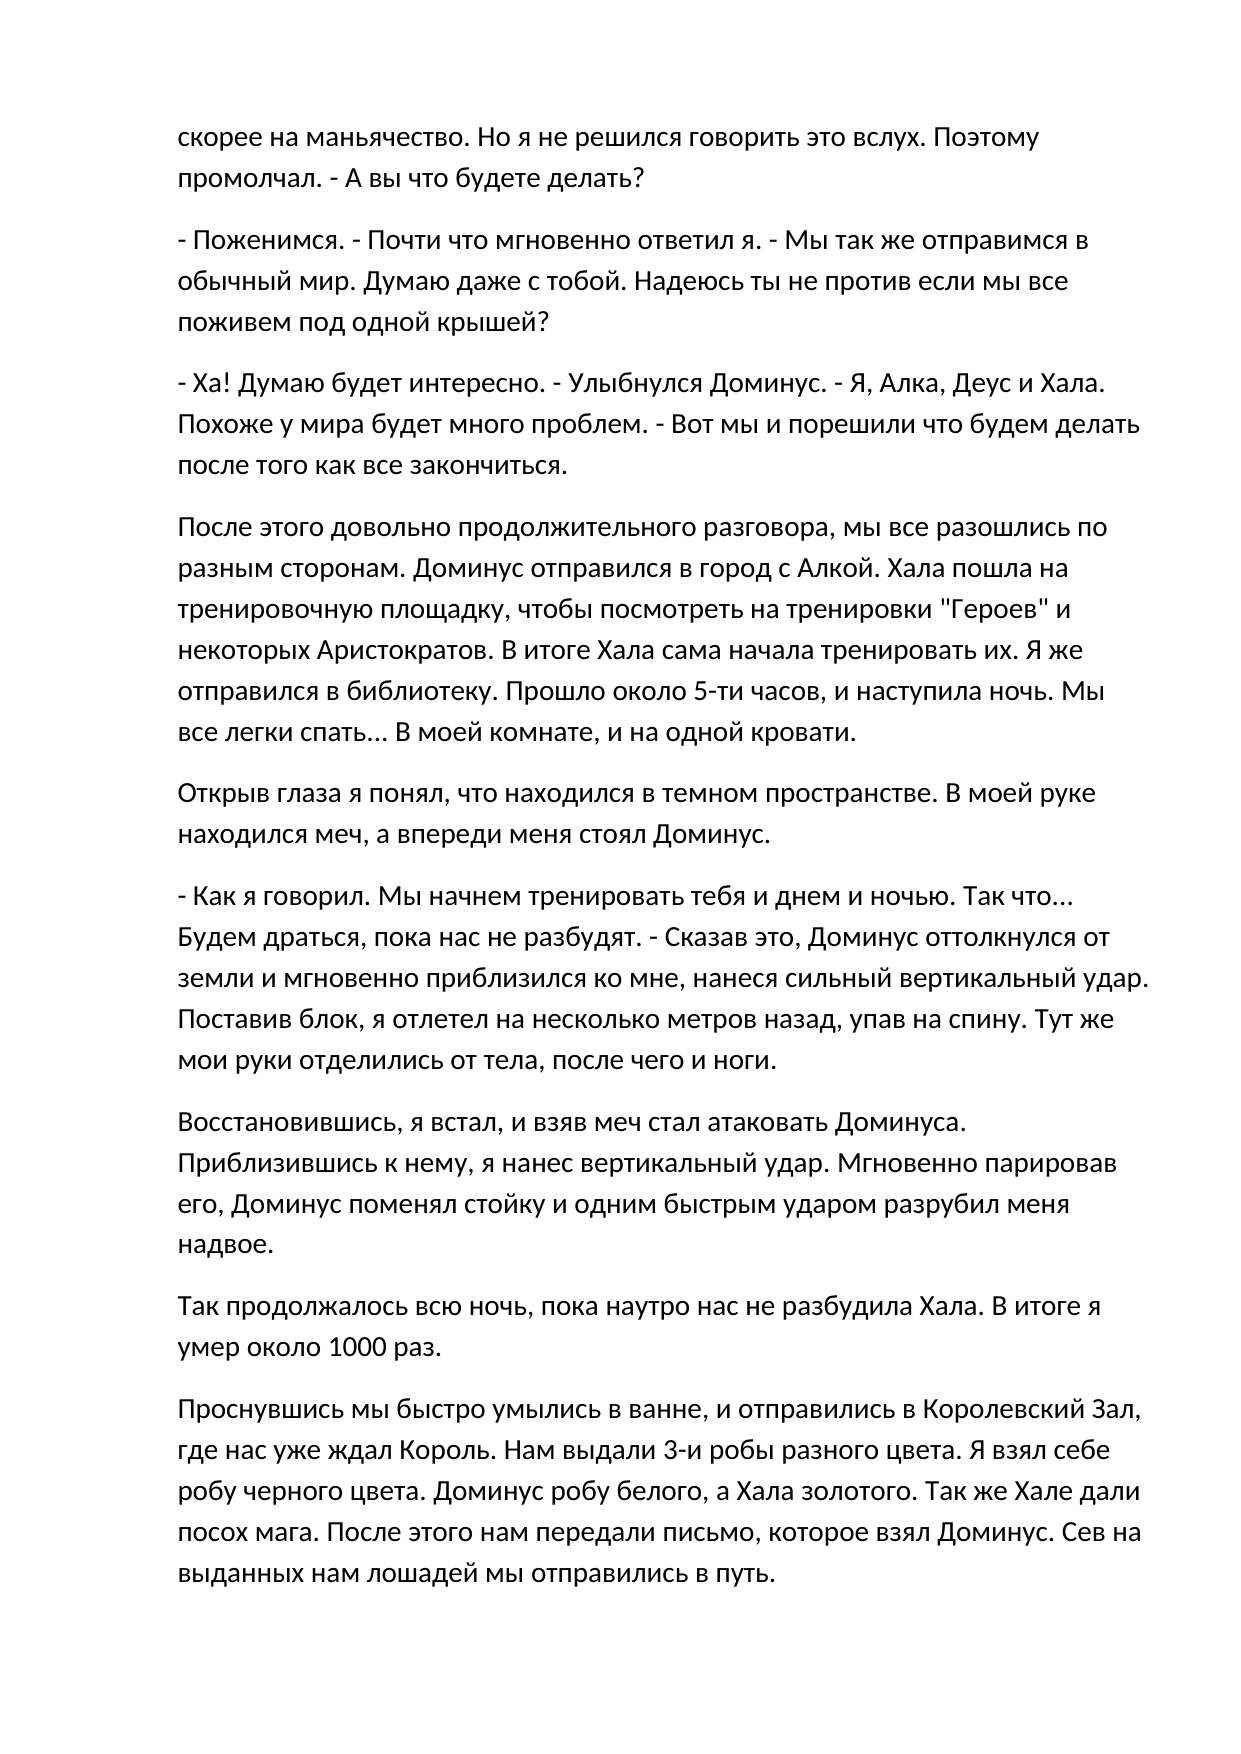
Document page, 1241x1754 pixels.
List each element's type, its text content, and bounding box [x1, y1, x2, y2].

text - Поженимся. - Почти что мгновенно ответил я. - Мы так же отправимся в обычный мир. Думаю даже с тобой. Надеюсь ты не против если мы все поживем под одной крышей? [177, 221, 1152, 338]
text После этого довольно продолжительного разговора, мы все разошлись по разным сторонам. Доминус отправился в город с Алкой. Хала пошла на тренировочную площадку, чтобы посмотреть на тренировки "Героев" и некоторых Аристократов. В итоге Хала сама начала тренировать их. Я же отправился в библиотеку. Прошло около 5-ти часов, и наступила ночь. Мы все легки спать... В моей комнате, и на одной кровати. [177, 508, 1152, 748]
text - Как я говорил. Мы начнем тренировать тебя и днем и ночью. Так что... Будем драться, пока нас не разбудят. - Сказав это, Доминус оттолкнулся от земли и мгновенно приблизился ко мне, нанеся сильный вертикальный удар. Поставив блок, я отлетел на несколько метров назад, упав на спину. Тут же мои руки отделились от тела, после чего и ноги. [177, 877, 1152, 1077]
text Открыв глаза я понял, что находился в темном пространстве. В моей руке находился меч, а впереди меня стоял Доминус. [177, 774, 1152, 851]
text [177, 118, 1152, 195]
text Так продолжалось всю ночь, пока наутро нас не разбудила Хала. В итоге я умер около 1000 раз. [177, 1287, 1152, 1364]
text Восстановившись, я встал, и взяв меч стал атаковать Доминуса. Приблизившись к нему, я нанес вертикальный удар. Мгновенно парировав его, Доминус поменял стойку и одним быстрым ударом разрубил меня надвое. [177, 1103, 1152, 1261]
text - Ха! Думаю будет интересно. - Улыбнулся Доминус. - Я, Алка, Деус и Хала. Похоже у мира будет много проблем. - Вот мы и порешили что будем делать после того как все закончиться. [177, 364, 1152, 482]
text Проснувшись мы быстро умылись в ванне, и отправились в Королевский Зал, где нас уже ждал Король. Нам выдали 3-и робы разного цвета. Я взял себе робу черного цвета. Доминус робу белого, а Хала золотого. Так же Хале дали посох мага. После этого нам передали письмо, которое взял Доминус. Сев на выданных нам лошадей мы отправились в путь. [177, 1390, 1152, 1589]
